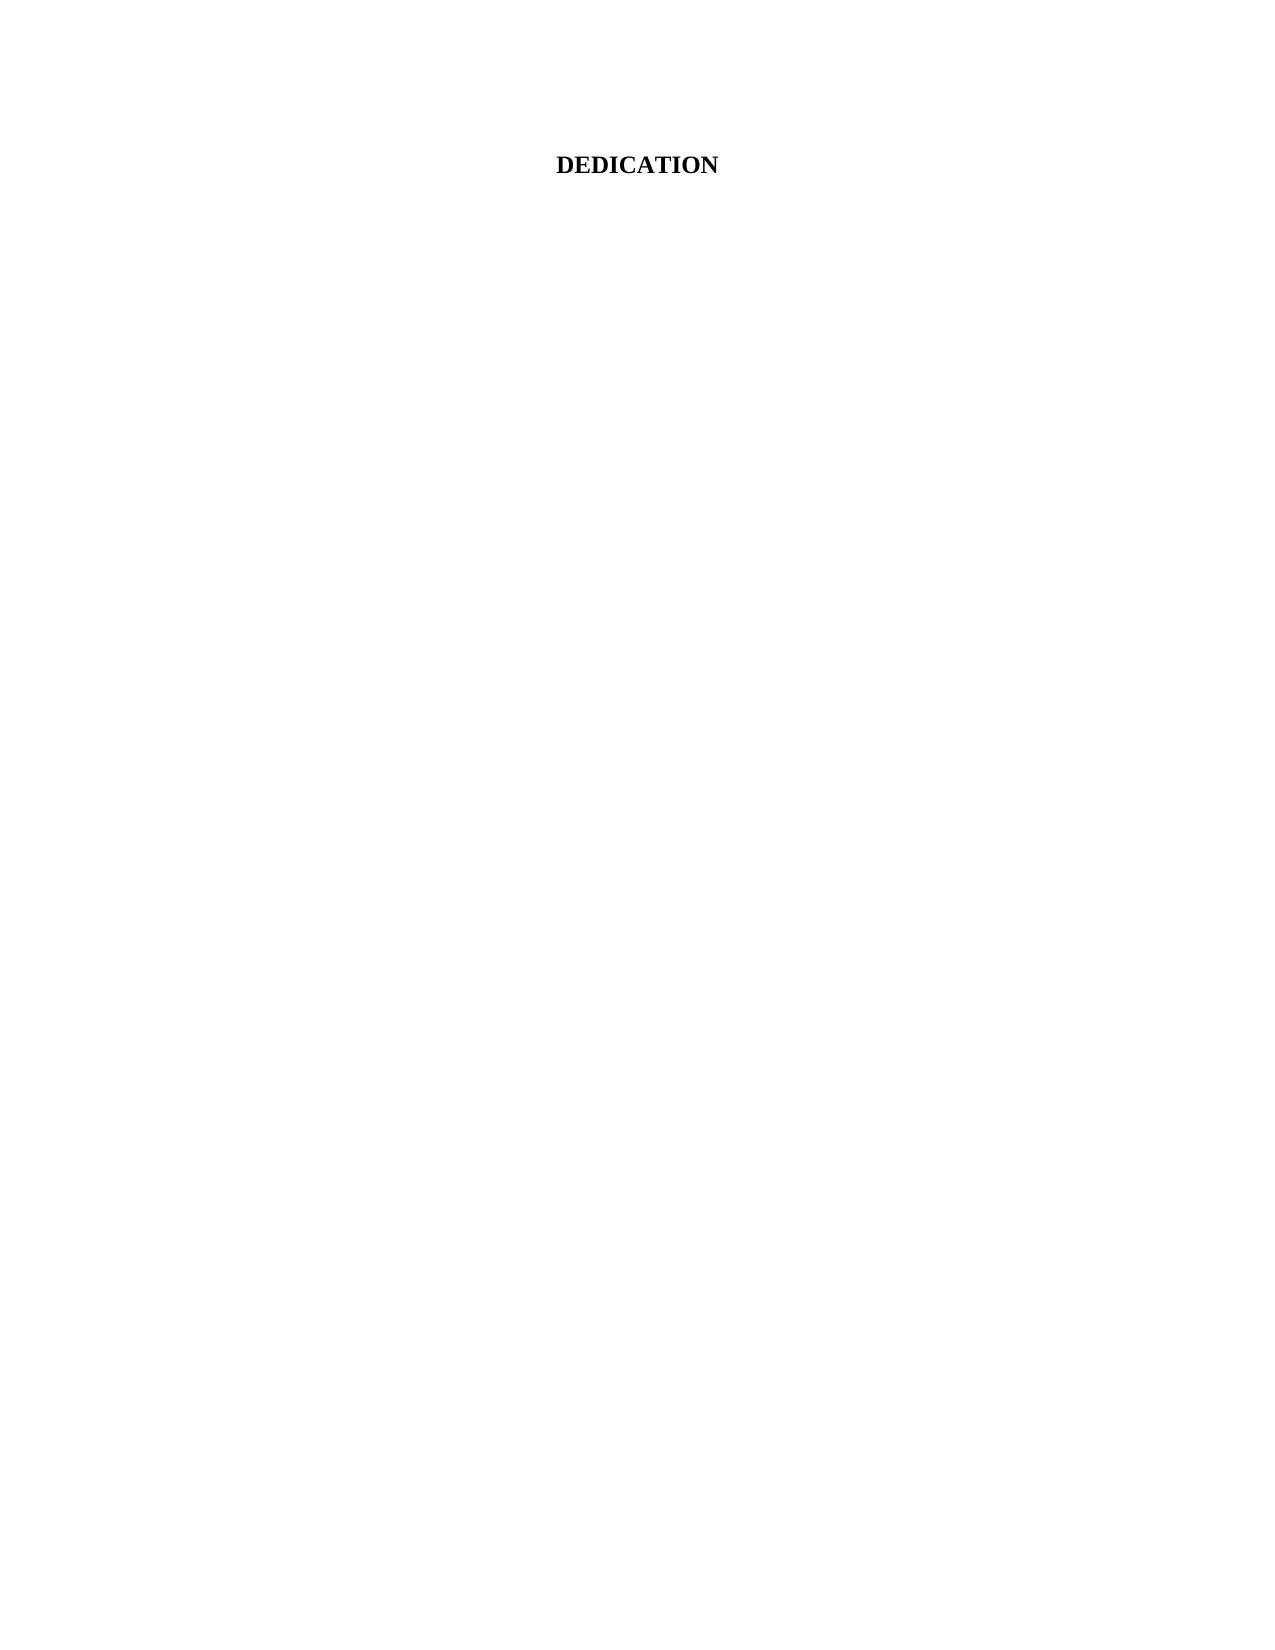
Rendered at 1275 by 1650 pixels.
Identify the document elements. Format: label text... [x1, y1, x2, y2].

text DEDICATION [150, 150, 1125, 179]
